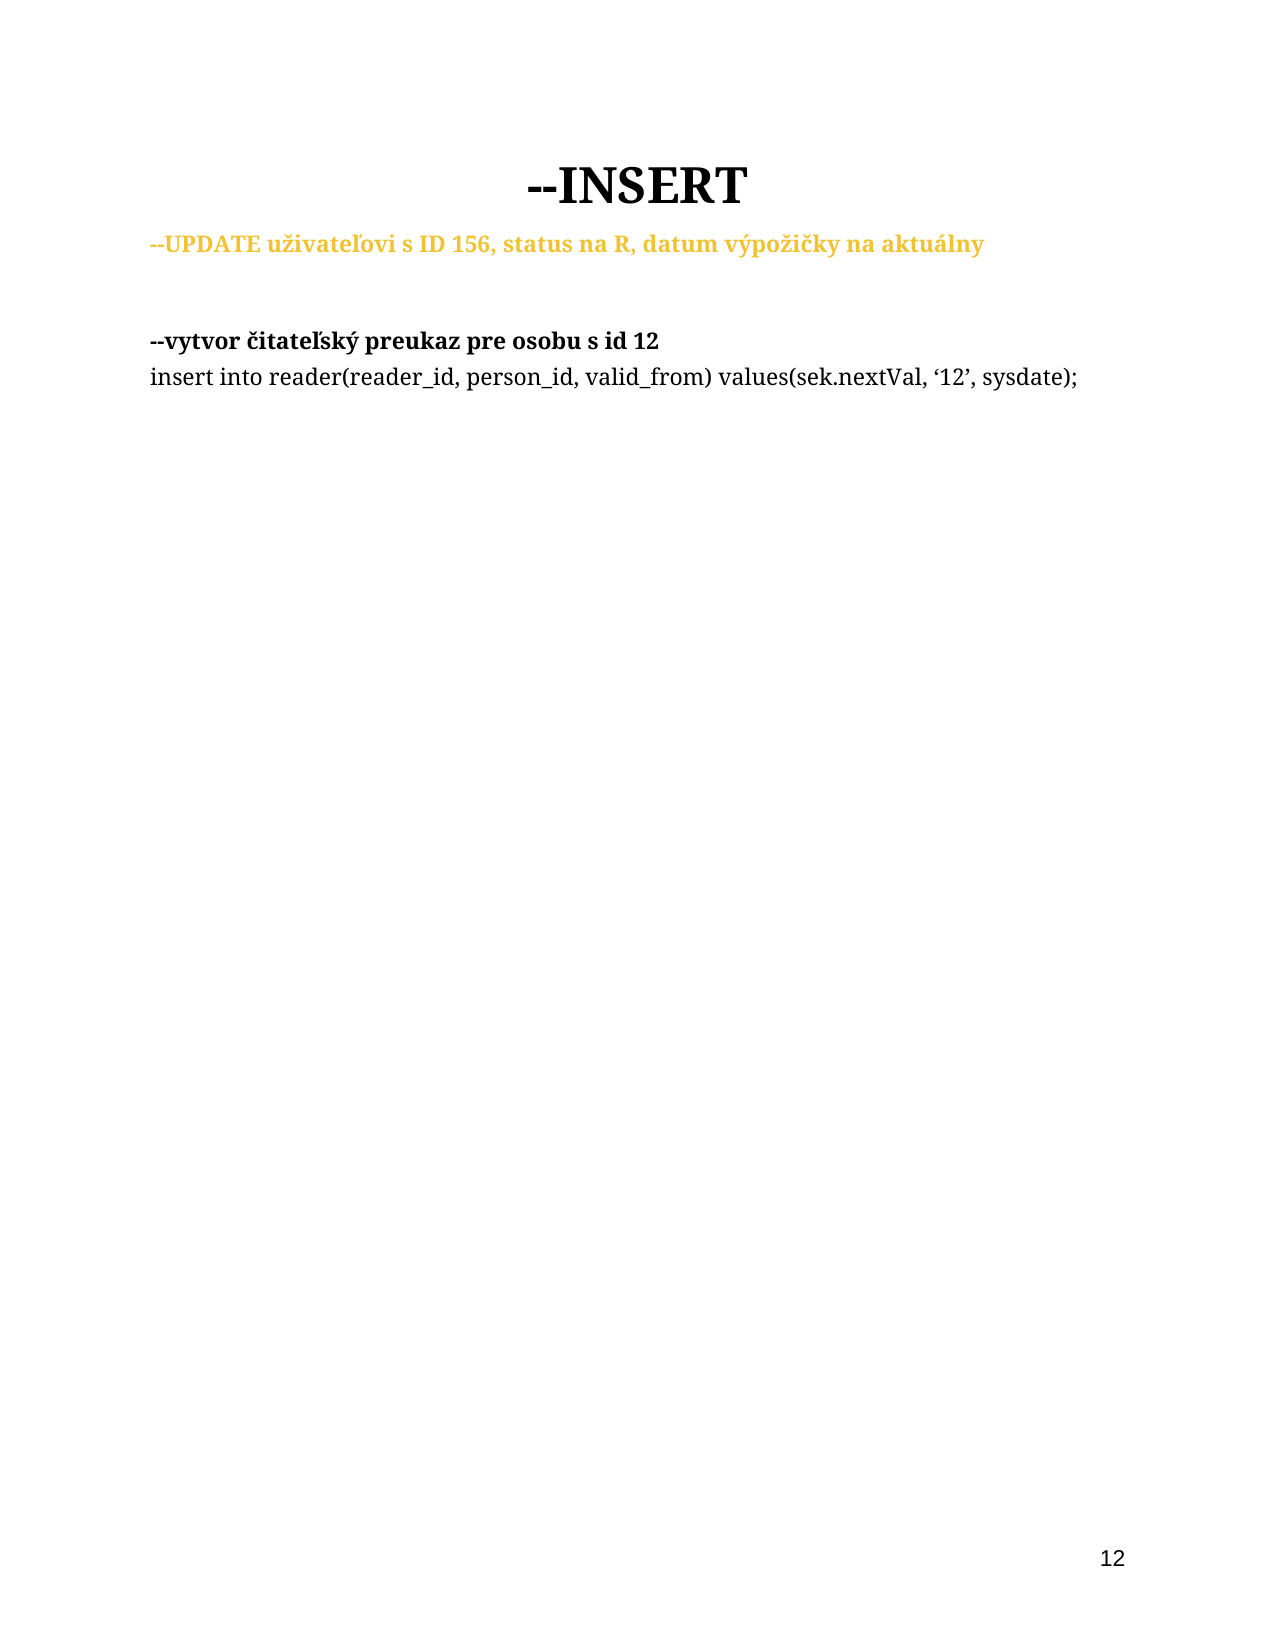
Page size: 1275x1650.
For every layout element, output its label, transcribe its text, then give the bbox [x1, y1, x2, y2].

text --UPDATE uživateľovi s ID 156, status na R, datum výpožičky na aktuálny [150, 228, 1125, 259]
text --vytvor čitateľský preukaz pre osobu s id 12 [150, 325, 1125, 356]
text insert into reader(reader_id, person_id, valid_from) values(sek.nextVal, ‘12’, sysdate); [150, 361, 1125, 392]
text --INSERT [150, 150, 1125, 218]
